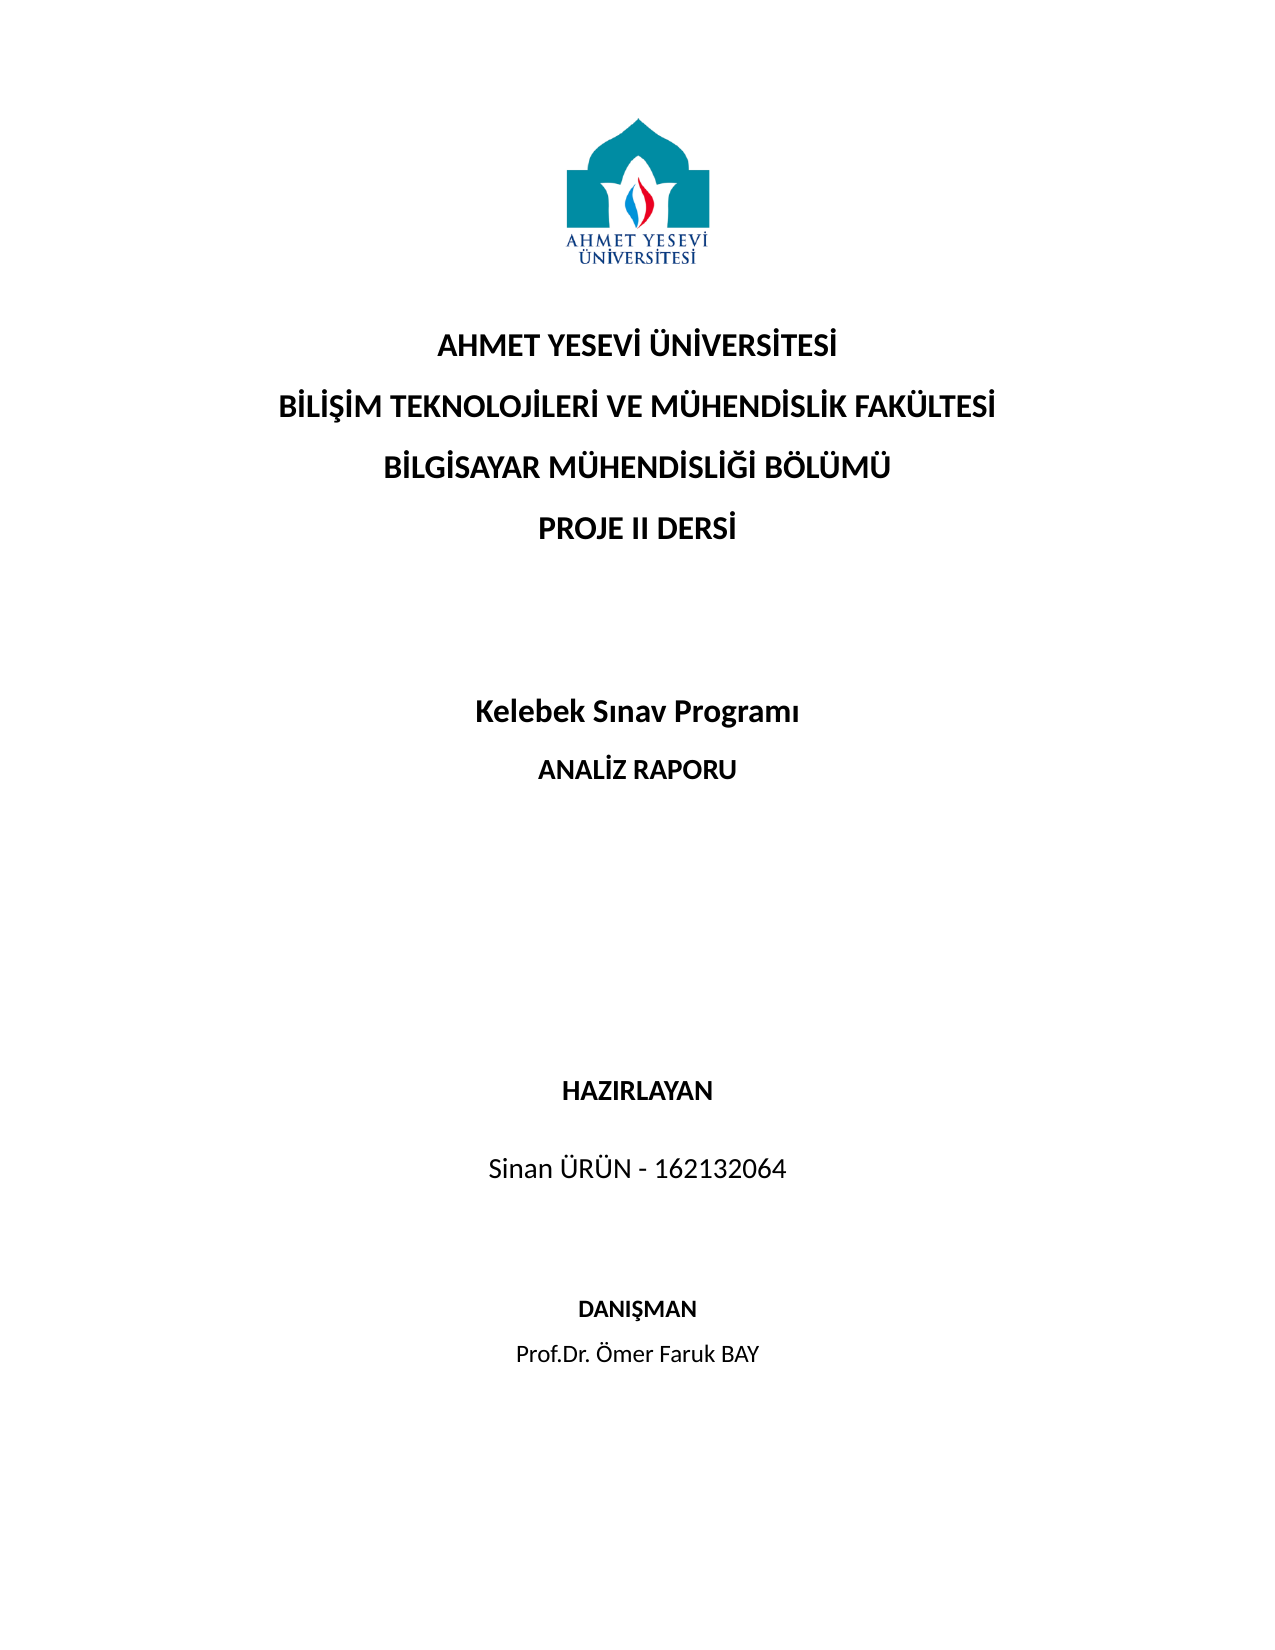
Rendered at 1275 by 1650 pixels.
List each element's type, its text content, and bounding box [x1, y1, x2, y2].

text Sinan ÜRÜN - 162132064 [118, 1150, 1157, 1186]
text ANALİZ RAPORU [118, 751, 1157, 787]
text BİLİŞİM TEKNOLOJİLERİ VE MÜHENDİSLİK FAKÜLTESİ [118, 385, 1157, 426]
text Prof.Dr. Ömer Faruk BAY [118, 1339, 1157, 1369]
text Kelebek Sınav Programı [118, 690, 1157, 731]
text AHMET YESEVİ ÜNİVERSİTESİ [118, 324, 1157, 365]
picture [565, 118, 710, 264]
text PROJE II DERSİ [118, 507, 1157, 548]
text BİLGİSAYAR MÜHENDİSLİĞİ BÖLÜMÜ [118, 446, 1157, 487]
text DANIŞMAN [118, 1293, 1157, 1323]
text HAZIRLAYAN [118, 1072, 1157, 1108]
